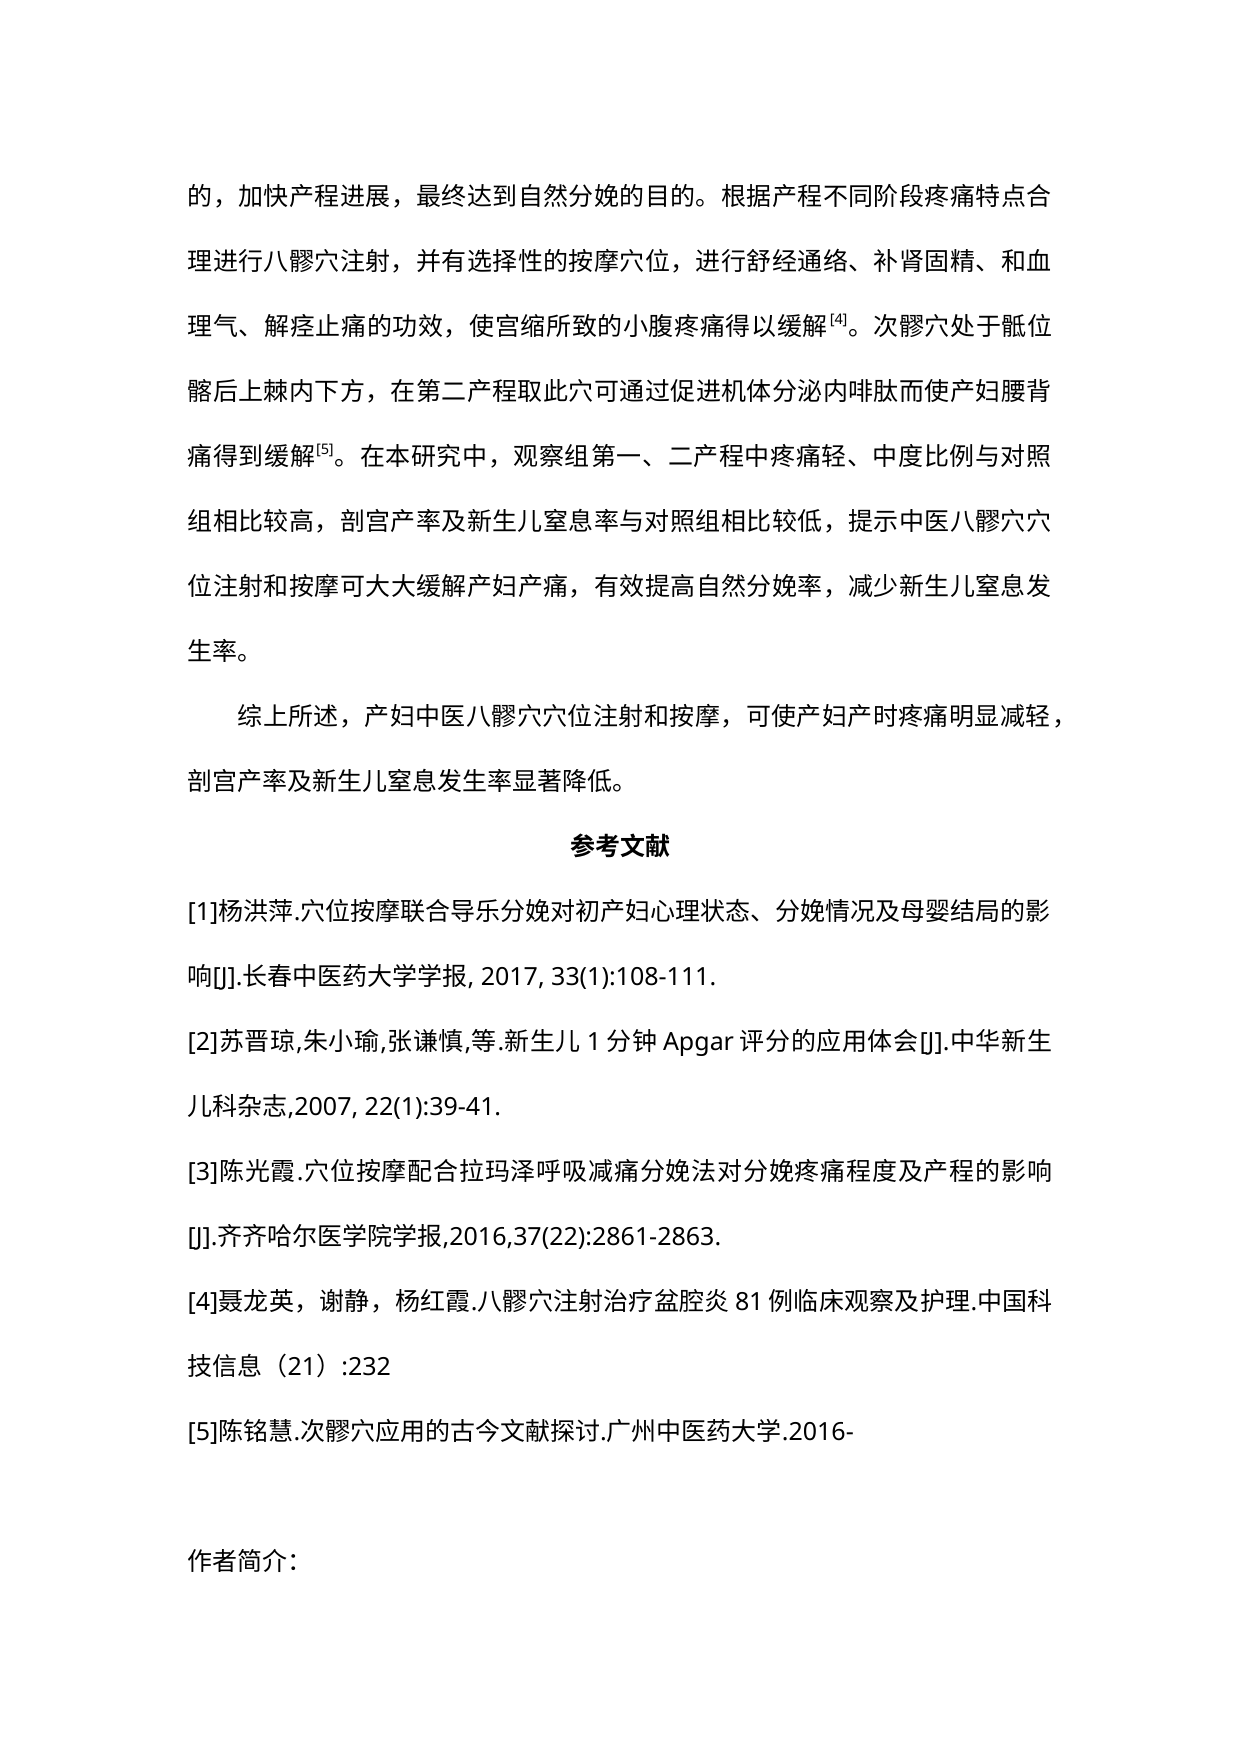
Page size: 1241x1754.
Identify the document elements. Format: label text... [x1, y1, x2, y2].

text 综上所述，产妇中医八髎穴穴位注射和按摩，可使产妇产时疼痛明显减轻，剖宫产率及新生儿窒息发生率显著降低。 [187, 682, 1053, 812]
text 参考文献 [187, 812, 1053, 877]
text [1]杨洪萍.穴位按摩联合导乐分娩对初产妇心理状态、分娩情况及母婴结局的影响[J].长春中医药大学学报, 2017, 33(1):108-111. [187, 877, 1053, 1007]
text [2]苏晋琼,朱小瑜,张谦慎,等.新生儿1分钟Apgar评分的应用体会[J].中华新生儿科杂志,2007, 22(1):39-41. [187, 1007, 1053, 1137]
text 作者简介： [187, 1527, 1053, 1592]
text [187, 162, 1053, 682]
text [3]陈光霞.穴位按摩配合拉玛泽呼吸减痛分娩法对分娩疼痛程度及产程的影响[J].齐齐哈尔医学院学报,2016,37(22):2861-2863. [187, 1137, 1053, 1267]
text [4]聂龙英，谢静，杨红霞.八髎穴注射治疗盆腔炎81例临床观察及护理.中国科技信息（21）:232 [187, 1267, 1053, 1397]
text [5]陈铭慧.次髎穴应用的古今文献探讨.广州中医药大学.2016- [187, 1397, 1053, 1462]
